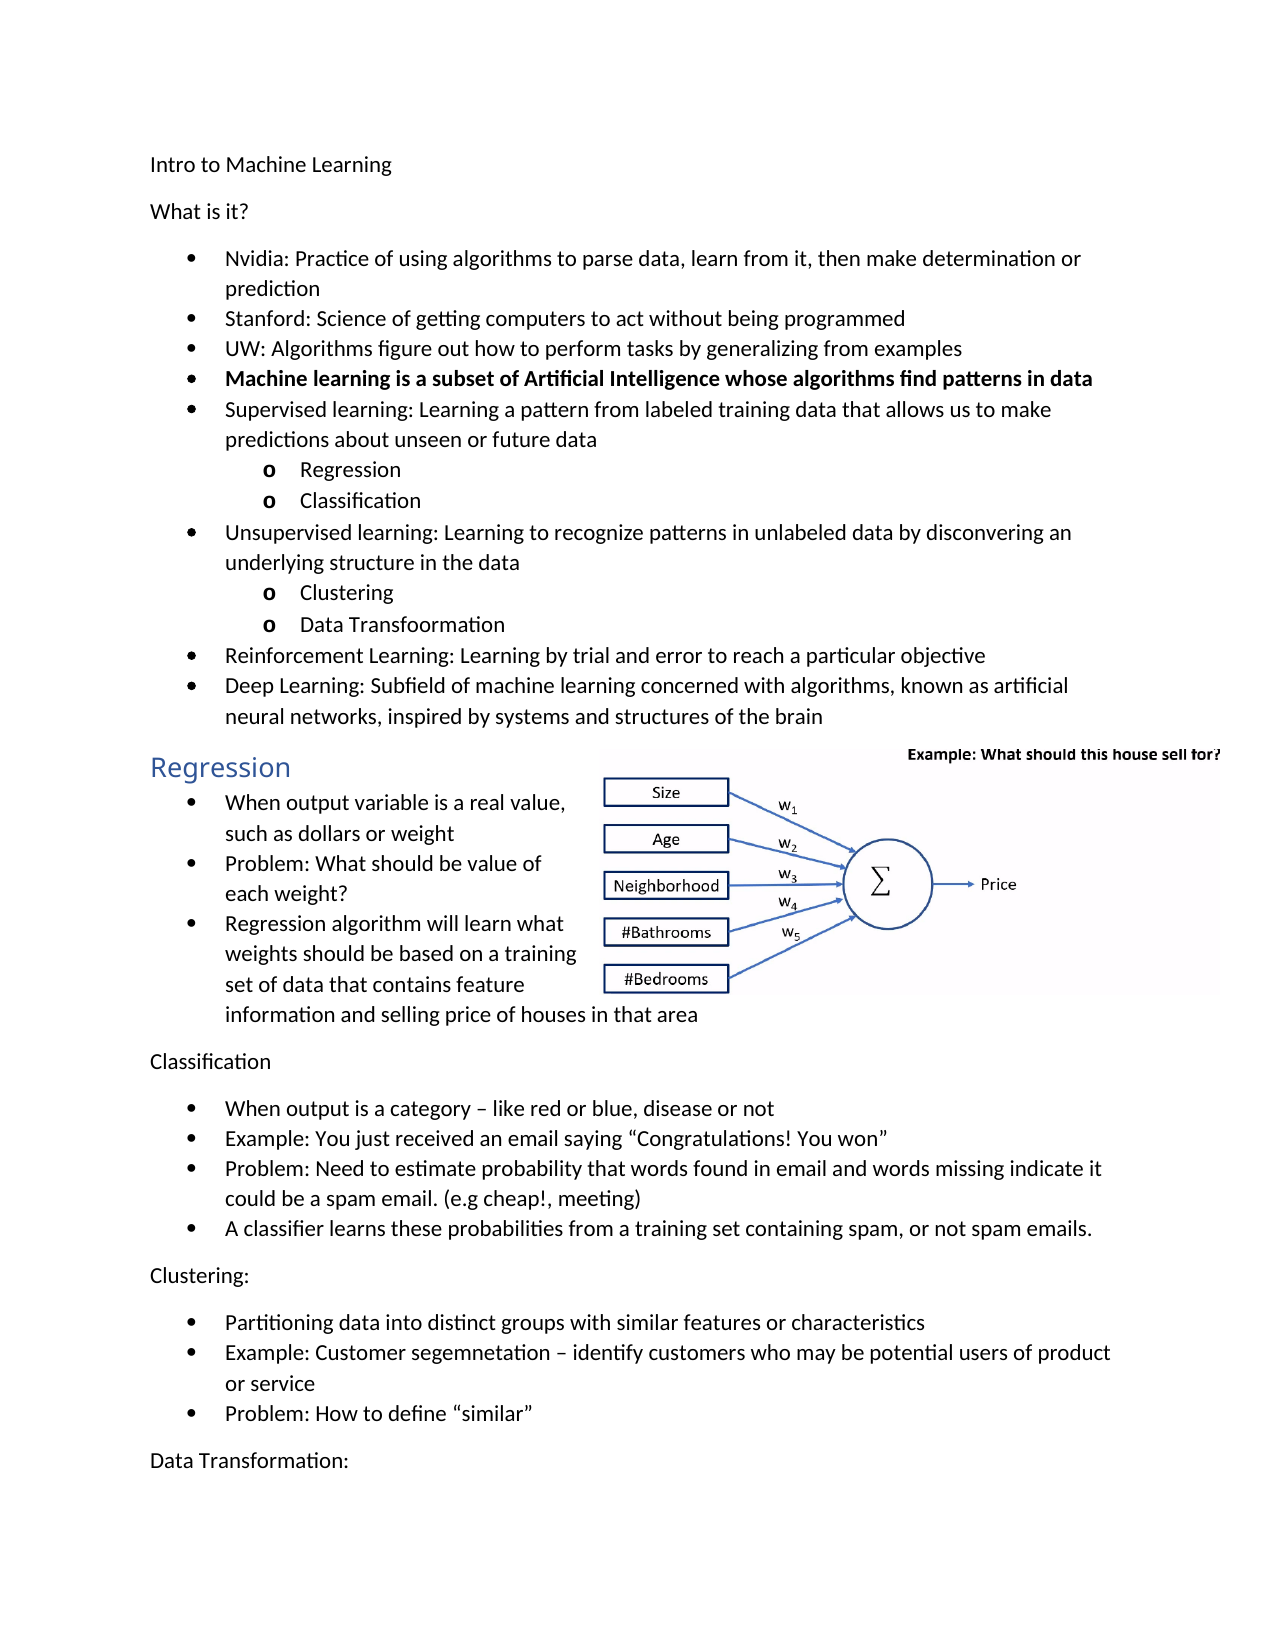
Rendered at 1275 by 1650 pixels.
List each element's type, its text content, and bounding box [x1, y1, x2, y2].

list Clustering [262, 578, 1125, 608]
list When output variable is a real value, such as dollars or weight [187, 788, 597, 847]
text Intro to Machine Learning [150, 150, 1125, 178]
picture [597, 749, 1220, 994]
list Supervised learning: Learning a pattern from labeled training data that allows us to make predictions about unseen or future data [187, 395, 1125, 453]
list UW: Algorithms figure out how to perform tasks by generalizing from examples [187, 334, 1125, 362]
list Regression algorithm will learn what weights should be based on a training set of data that contains feature information and selling price of houses in that area [187, 909, 1125, 1028]
list Regression [262, 455, 1125, 484]
text Classification [150, 1047, 1125, 1075]
text What is it? [150, 197, 1125, 225]
list Example: Customer segemnetation – identify customers who may be potential users of product or service [187, 1338, 1125, 1397]
list Example: You just received an email saying “Congratulations! You won” [187, 1124, 1125, 1152]
list Stanford: Science of getting computers to act without being programmed [187, 304, 1125, 332]
list Unsupervised learning: Learning to recognize patterns in unlabeled data by disconvering an underlying structure in the data [187, 518, 1125, 576]
list A classifier learns these probabilities from a training set containing spam, or not spam emails. [187, 1214, 1125, 1243]
list Partitioning data into distinct groups with similar features or characteristics [187, 1308, 1125, 1336]
list Machine learning is a subset of Artificial Intelligence whose algorithms find patterns in data [187, 364, 1125, 393]
list Reinforcement Learning: Learning by trial and error to reach a particular objective [187, 641, 1125, 669]
list Deep Learning: Subfield of machine learning concerned with algorithms, known as artificial neural networks, inspired by systems and structures of the brain [187, 672, 1125, 730]
text Clustering: [150, 1261, 1125, 1289]
subtitle Regression [150, 749, 597, 786]
list When output is a category – like red or blue, disease or not [187, 1094, 1125, 1122]
list Problem: Need to estimate probability that words found in email and words missing indicate it could be a spam email. (e.g cheap!, meeting) [187, 1154, 1125, 1212]
text Data Transformation: [150, 1446, 1125, 1474]
list Classification [262, 487, 1125, 516]
list Data Transfoormation [262, 610, 1125, 639]
list Nvidia: Practice of using algorithms to parse data, learn from it, then make determination or prediction [187, 244, 1125, 302]
list Problem: What should be value of each weight? [187, 849, 597, 907]
list Problem: How to define “similar” [187, 1399, 1125, 1427]
